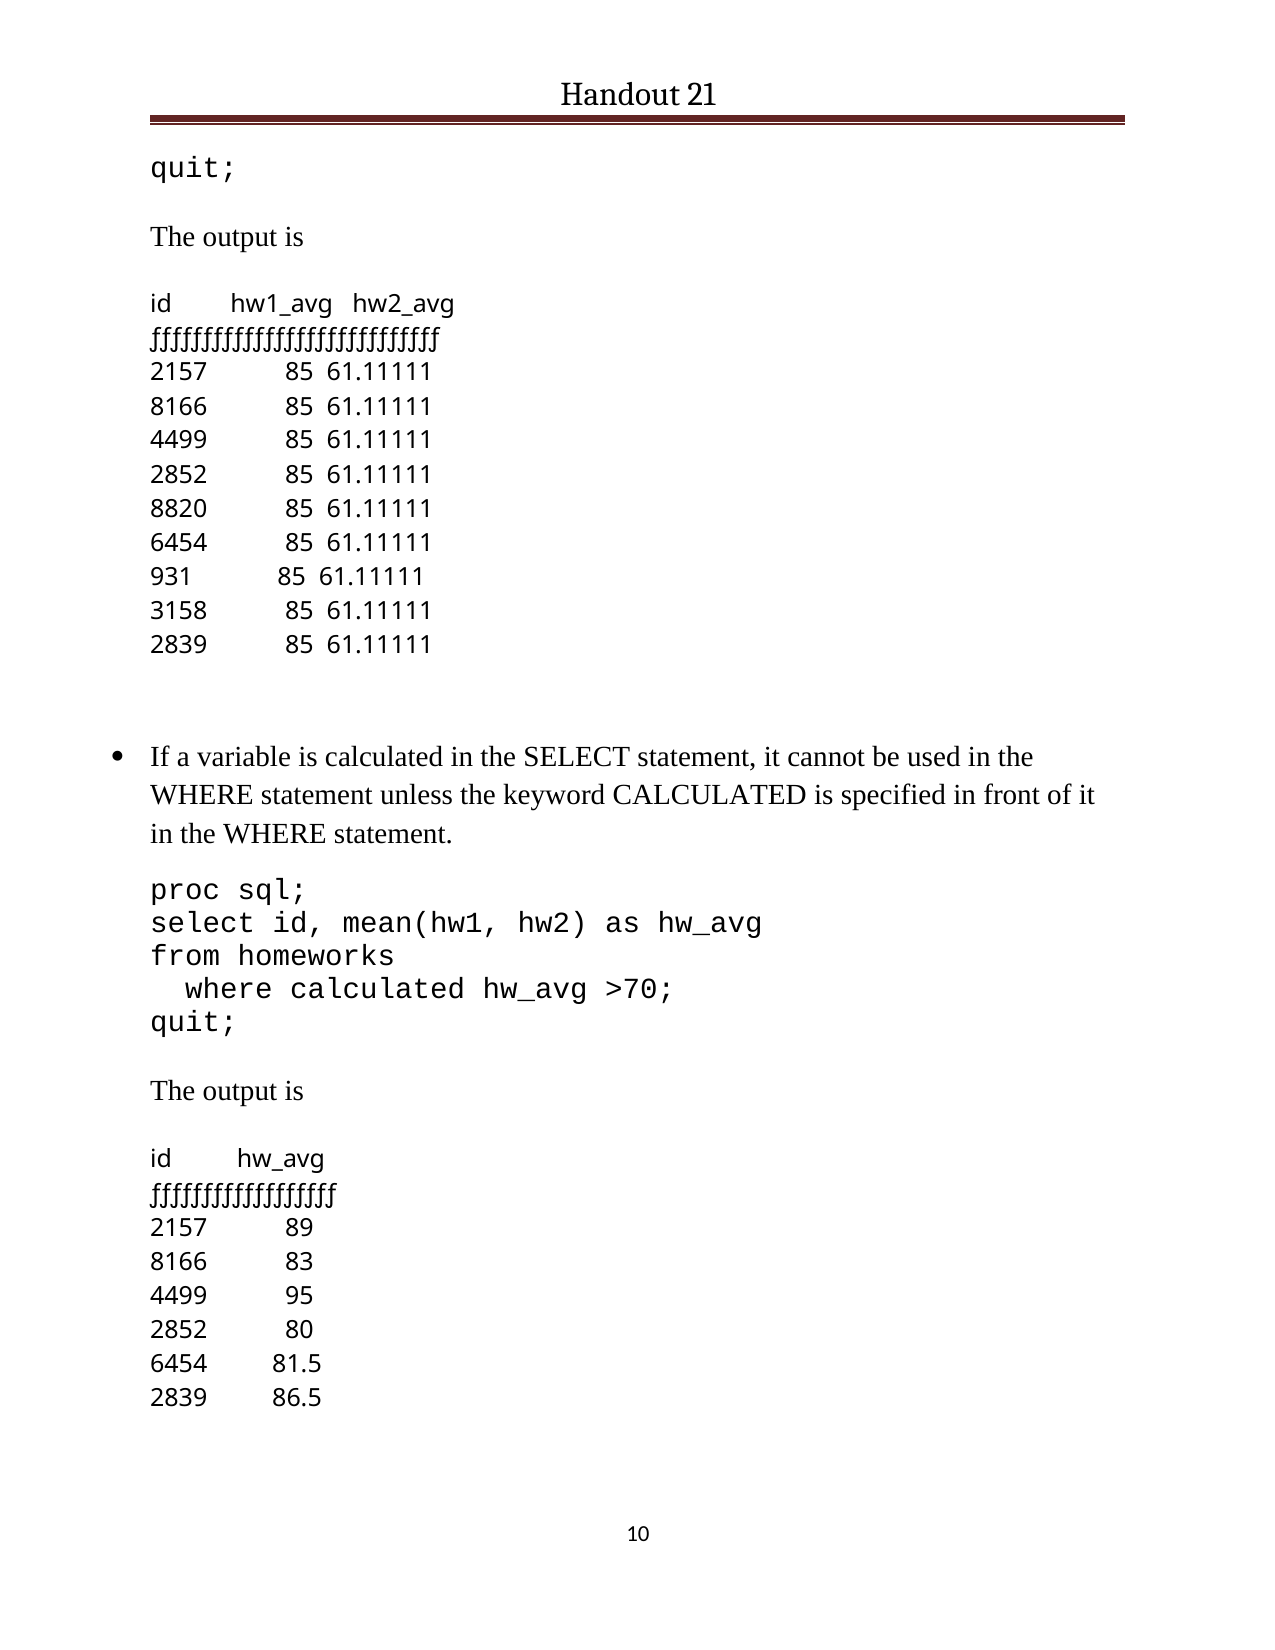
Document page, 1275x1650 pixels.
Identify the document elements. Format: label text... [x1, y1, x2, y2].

text 4499 85 61.11111 [150, 422, 1125, 456]
text The output is [150, 1073, 1125, 1107]
text 6454 85 61.11111 [150, 524, 1125, 558]
text 8820 85 61.11111 [150, 490, 1125, 524]
text 2839 85 61.11111 [150, 627, 1125, 661]
text 6454 81.5 [150, 1346, 1125, 1379]
text proc sql; [150, 875, 1125, 908]
text quit; [150, 1007, 1125, 1041]
text id hw_avg [150, 1141, 1125, 1175]
text id hw1_avg hw2_avg [150, 286, 1125, 320]
text select id, mean(hw1, hw2) as hw_avg [150, 908, 1125, 941]
text ƒƒƒƒƒƒƒƒƒƒƒƒƒƒƒƒƒƒƒƒƒƒƒƒƒƒƒƒ [150, 320, 1125, 354]
text 8166 83 [150, 1243, 1125, 1277]
text 8166 85 61.11111 [150, 388, 1125, 422]
text 3158 85 61.11111 [150, 592, 1125, 627]
text quit; [150, 153, 1125, 186]
text 2157 85 61.11111 [150, 354, 1125, 388]
text 931 85 61.11111 [150, 558, 1125, 592]
text from homeworks [150, 941, 1125, 974]
text where calculated hw_avg >70; [150, 974, 1125, 1007]
text 2839 86.5 [150, 1379, 1125, 1414]
text 4499 95 [150, 1277, 1125, 1311]
list If a variable is calculated in the SELECT statement, it cannot be used in the WHERE statement unless the keyword CALCULATED is specified in front of it in the WHERE statement. [112, 739, 1125, 849]
text 2852 80 [150, 1311, 1125, 1346]
text The output is [150, 219, 1125, 252]
text 2852 85 61.11111 [150, 456, 1125, 490]
text 2157 89 [150, 1209, 1125, 1243]
text ƒƒƒƒƒƒƒƒƒƒƒƒƒƒƒƒƒƒ [150, 1175, 1125, 1209]
